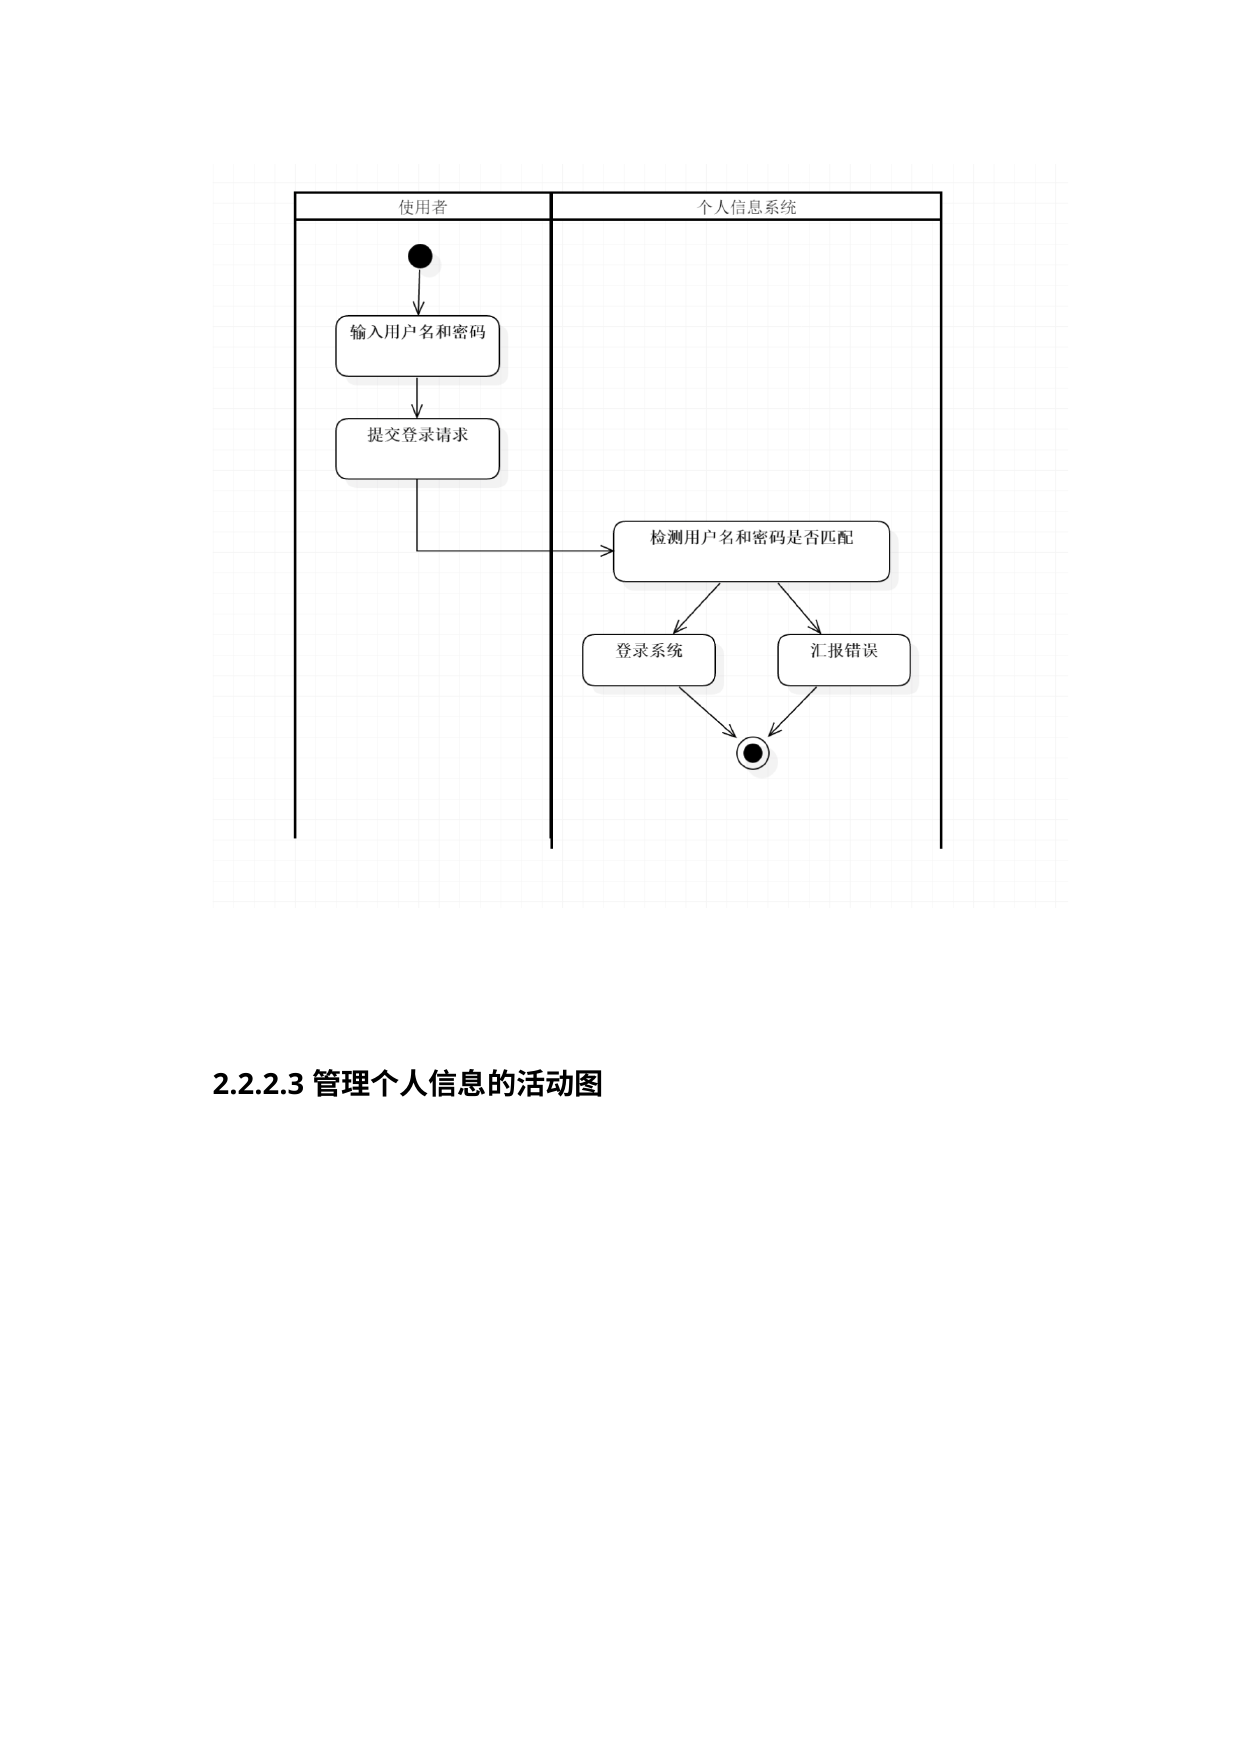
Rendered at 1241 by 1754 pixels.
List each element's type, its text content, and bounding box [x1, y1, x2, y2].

picture [212, 164, 1069, 908]
text 2.2.2.3 管理个人信息的活动图 [212, 1049, 1053, 1114]
